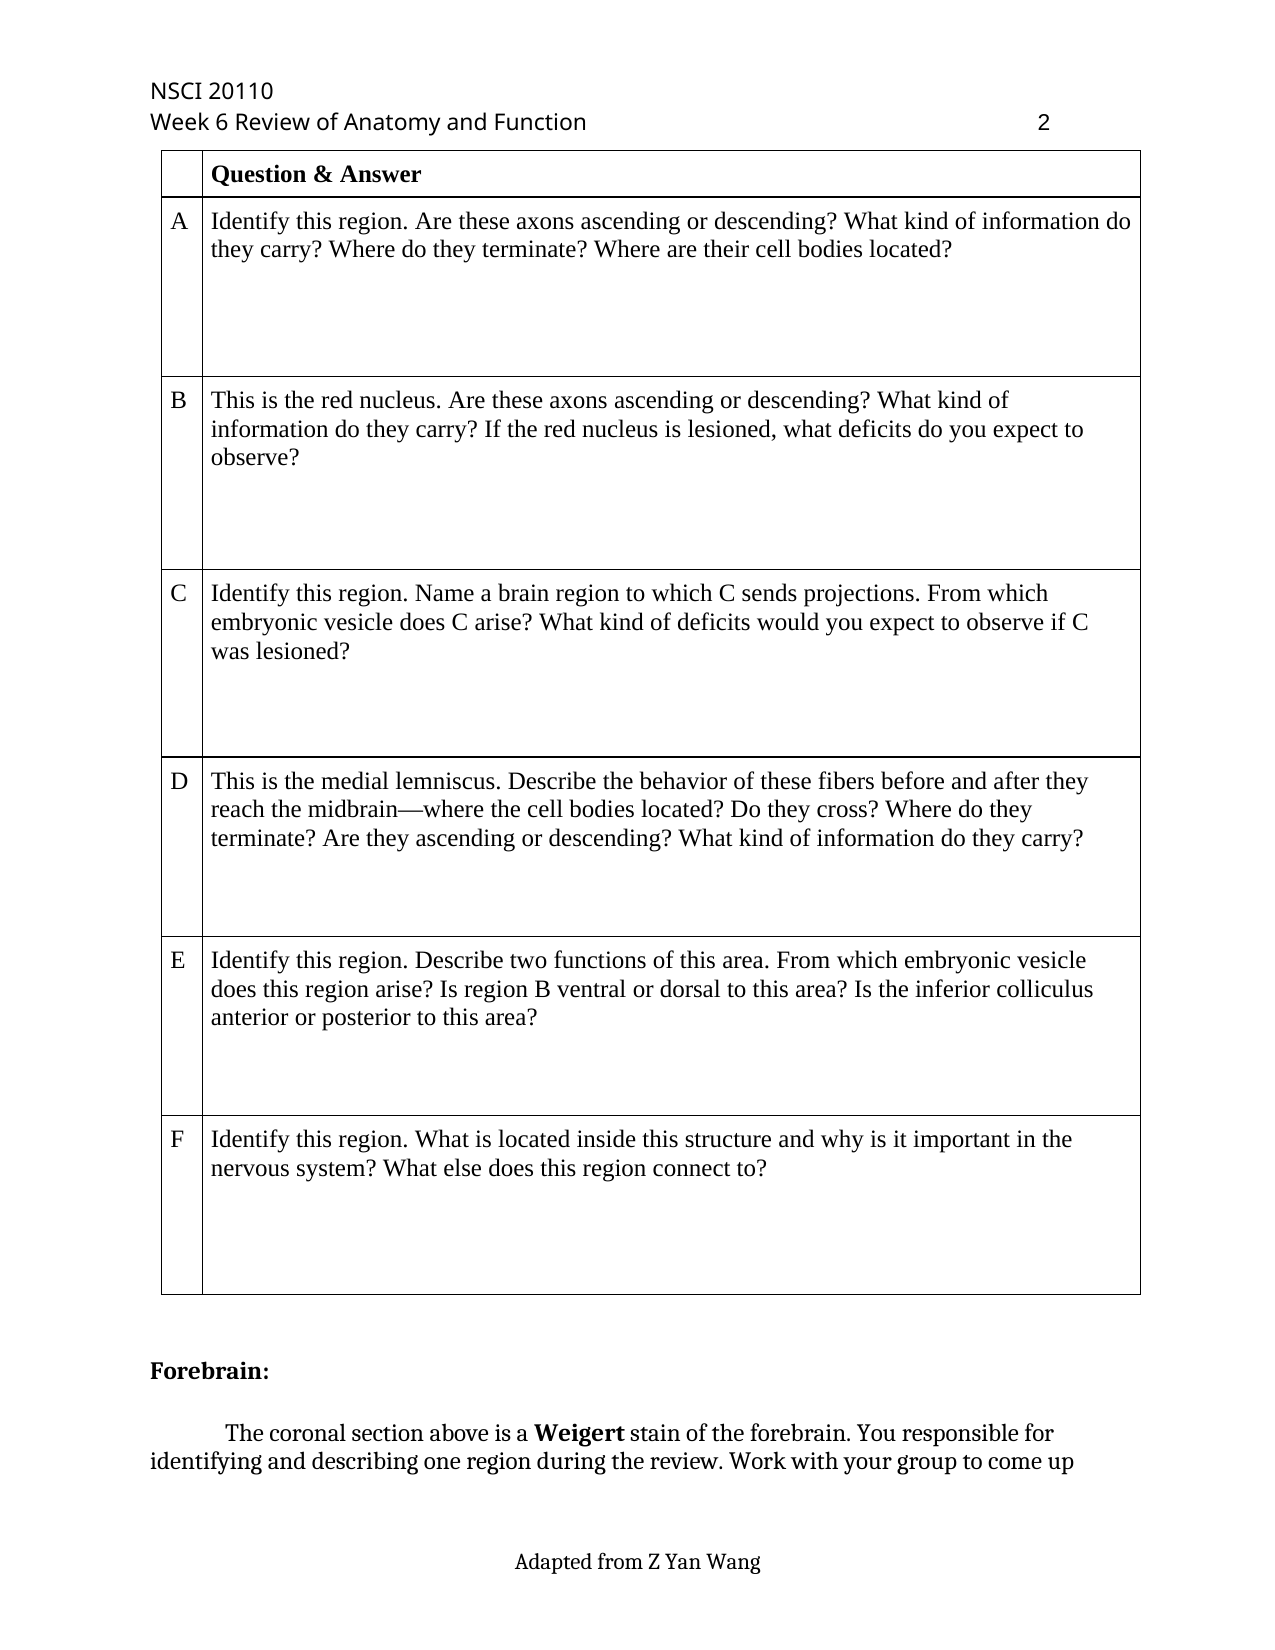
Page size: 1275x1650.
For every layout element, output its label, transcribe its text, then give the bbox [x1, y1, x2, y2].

table_cell This is the medial lemniscus. Describe the behavior of these fibers before and after they reach the midbrain—where the cell bodies located? Do they cross? Where do they terminate? Are they ascending or descending? What kind of information do they carry? [203, 758, 1140, 936]
table_cell D [162, 758, 202, 936]
table_cell F [162, 1116, 202, 1294]
table_header Question & Answer [203, 151, 1140, 196]
table_cell A [162, 198, 202, 376]
table_cell This is the red nucleus. Are these axons ascending or descending? What kind of information do they carry? If the red nucleus is lesioned, what deficits do you expect to observe? [203, 377, 1140, 569]
table_cell Identify this region. Are these axons ascending or descending? What kind of information do they carry? Where do they terminate? Where are their cell bodies located? [203, 198, 1140, 376]
table_header [162, 151, 202, 196]
table_cell Identify this region. Name a brain region to which C sends projections. From which embryonic vesicle does C arise? What kind of deficits would you expect to observe if C was lesioned? [203, 570, 1140, 756]
text Forebrain: [150, 1357, 1125, 1385]
table_cell Identify this region. What is located inside this structure and why is it important in the nervous system? What else does this region connect to? [203, 1116, 1140, 1294]
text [150, 1418, 1125, 1476]
table_cell C [162, 570, 202, 756]
table_cell E [162, 937, 202, 1115]
table_cell Identify this region. Describe two functions of this area. From which embryonic vesicle does this region arise? Is region B ventral or dorsal to this area? Is the inferior colliculus anterior or posterior to this area? [203, 937, 1140, 1115]
table_cell B [162, 377, 202, 569]
